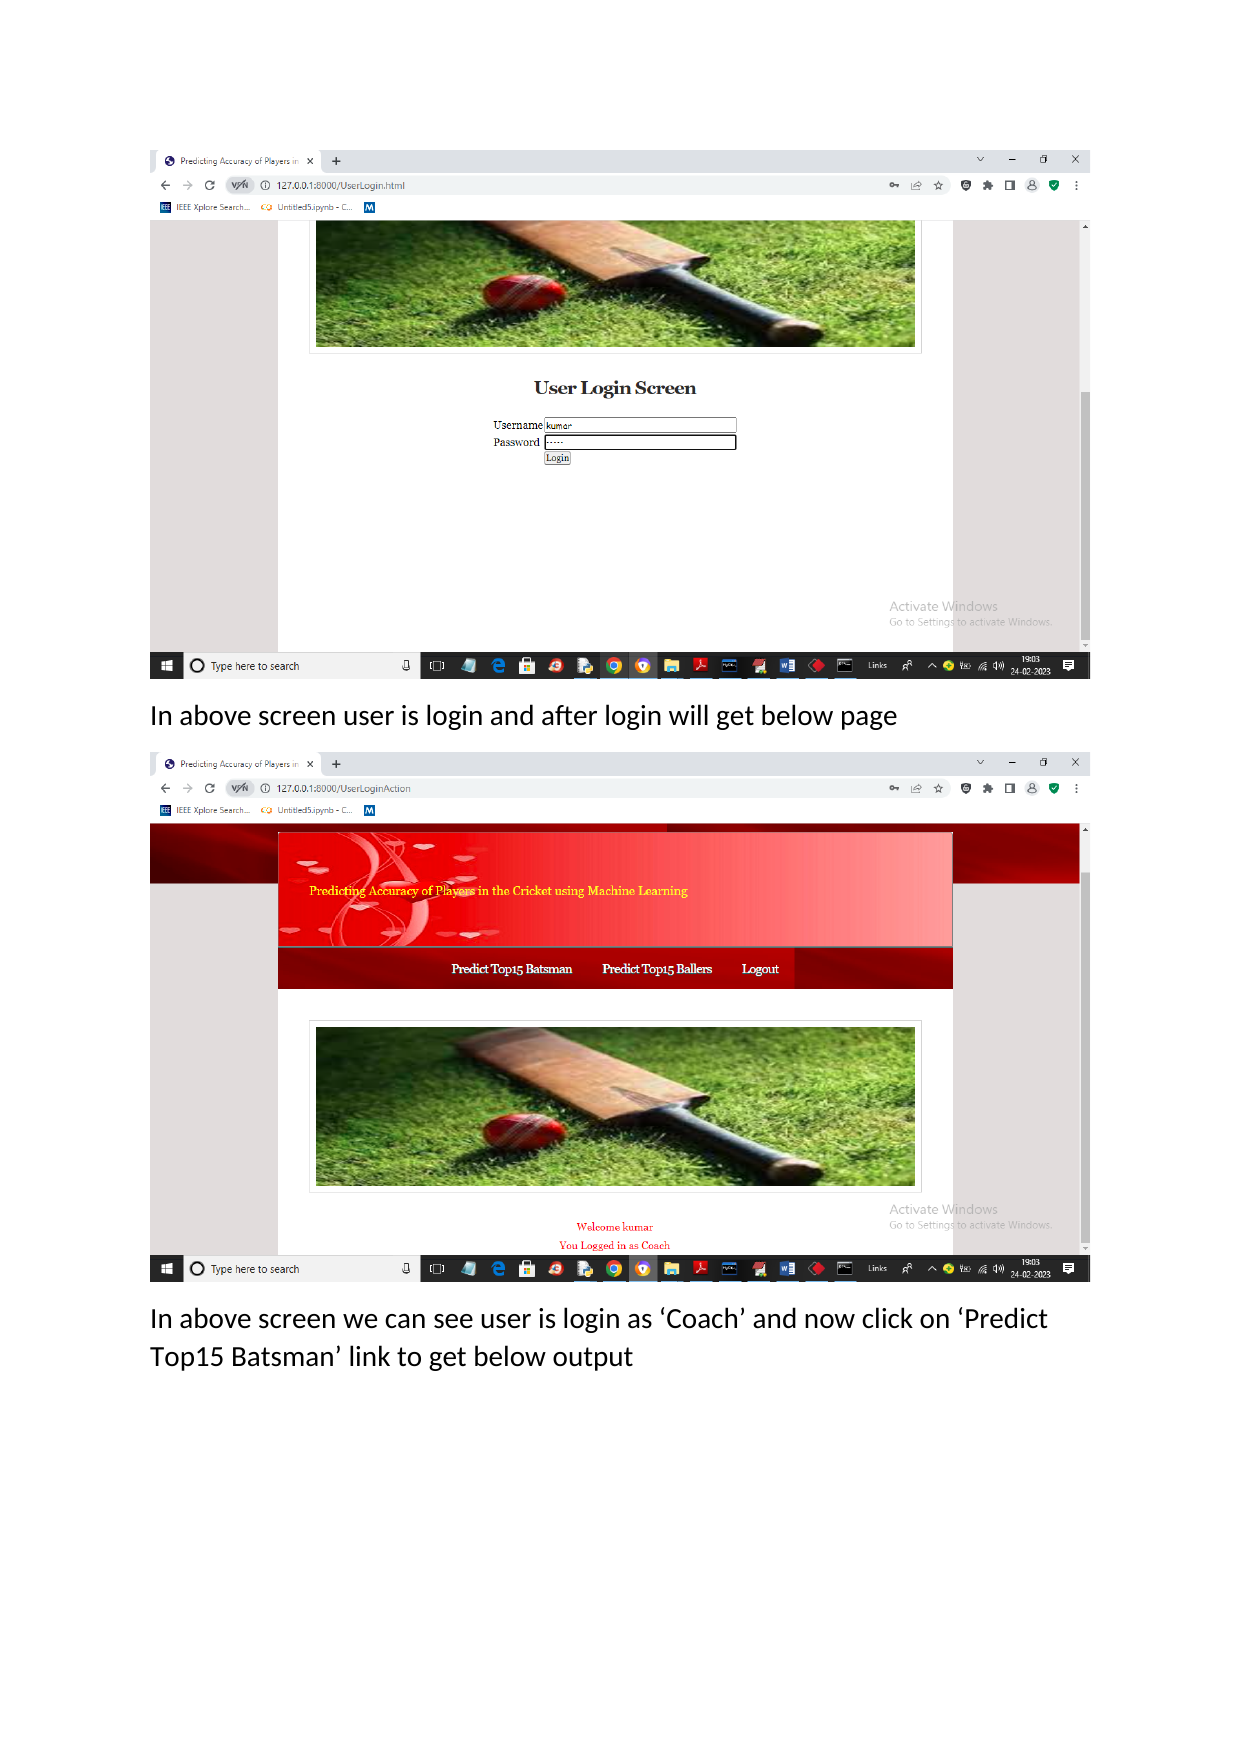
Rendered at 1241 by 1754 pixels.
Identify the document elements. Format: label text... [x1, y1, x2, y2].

text In above screen we can see user is login as ‘Coach’ and now click on ‘Predict Top15 Batsman’ link to get below output [150, 1300, 1090, 1374]
picture [150, 150, 1091, 679]
picture [150, 752, 1091, 1282]
text In above screen user is login and after login will get below page [150, 697, 1090, 733]
